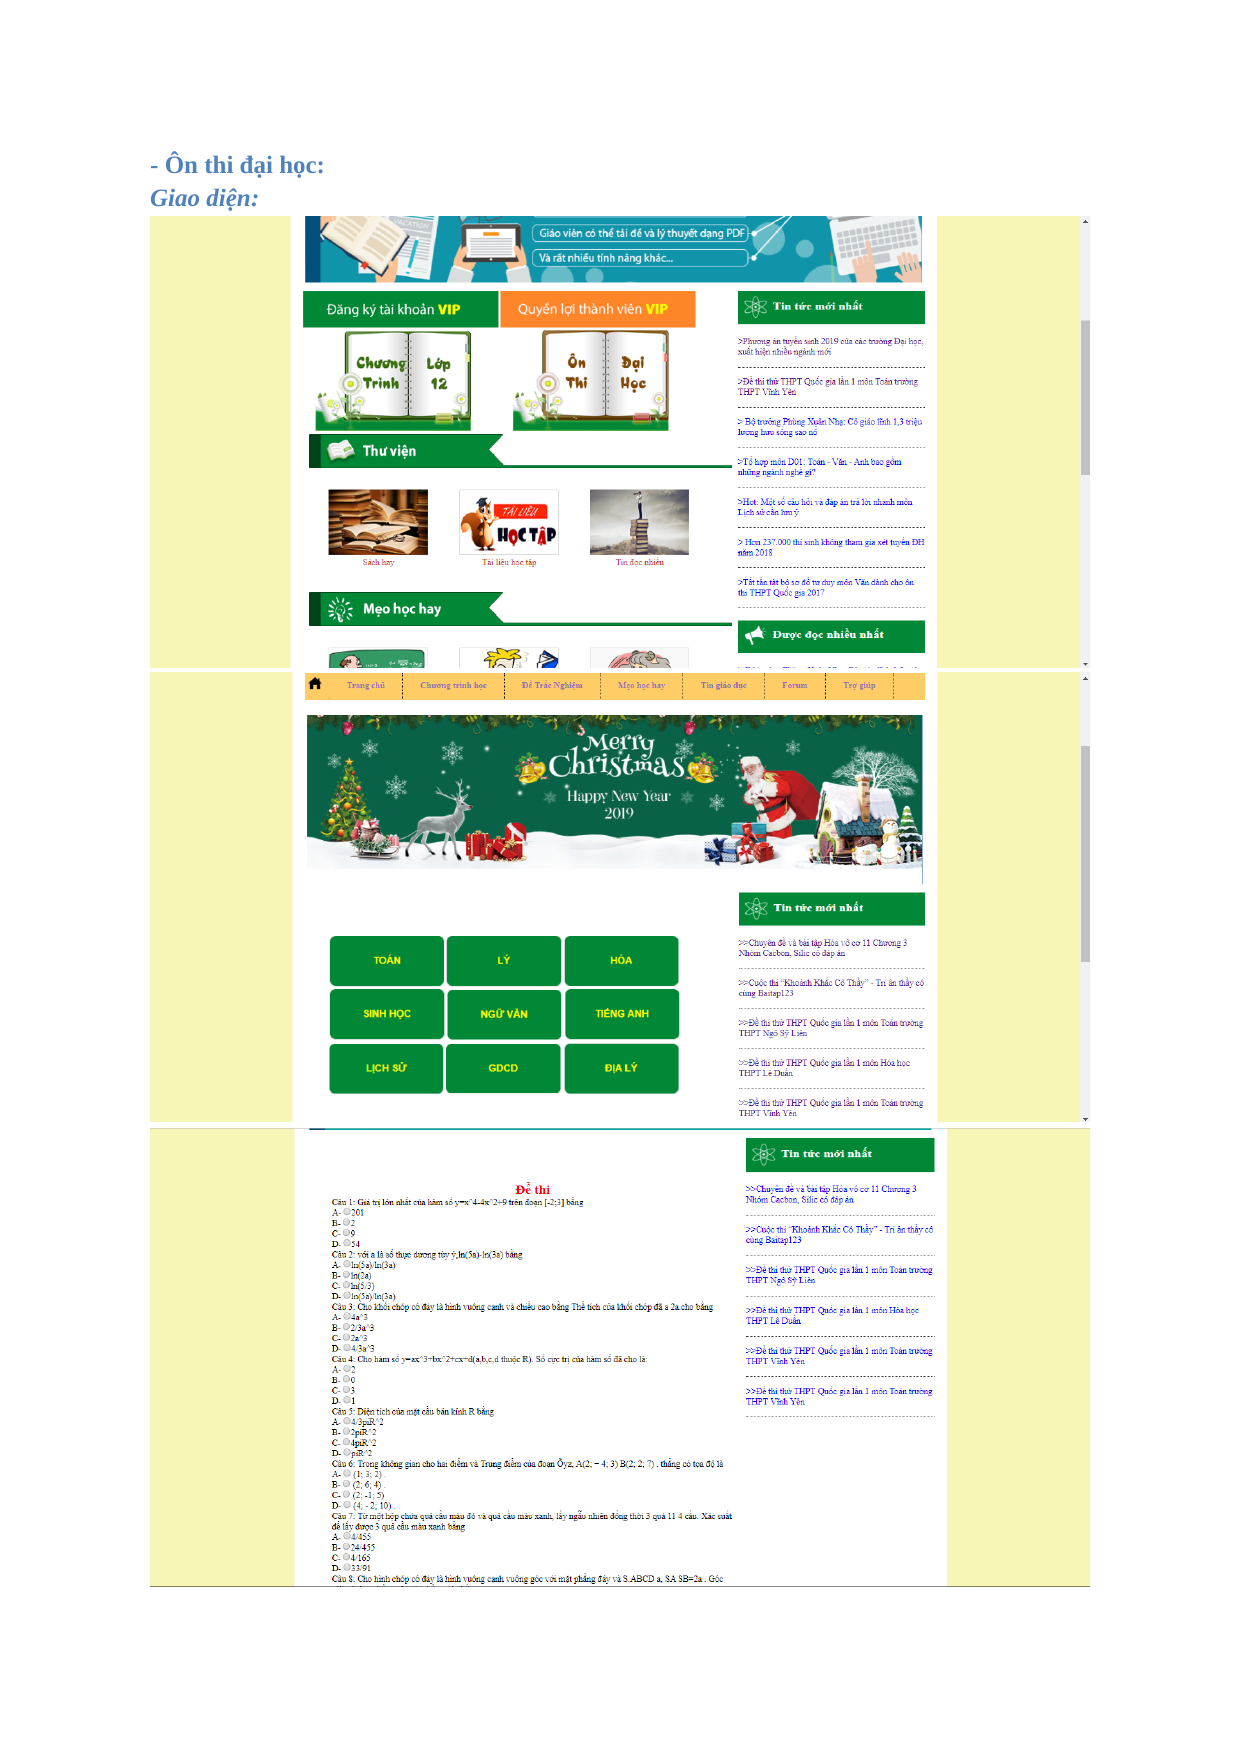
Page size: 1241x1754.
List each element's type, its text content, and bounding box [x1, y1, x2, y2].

picture [150, 1126, 1091, 1587]
picture [150, 672, 1091, 1122]
picture [150, 216, 1091, 668]
list - Ôn thi đại học: [150, 150, 1090, 179]
list Giao diện: [150, 183, 1090, 212]
